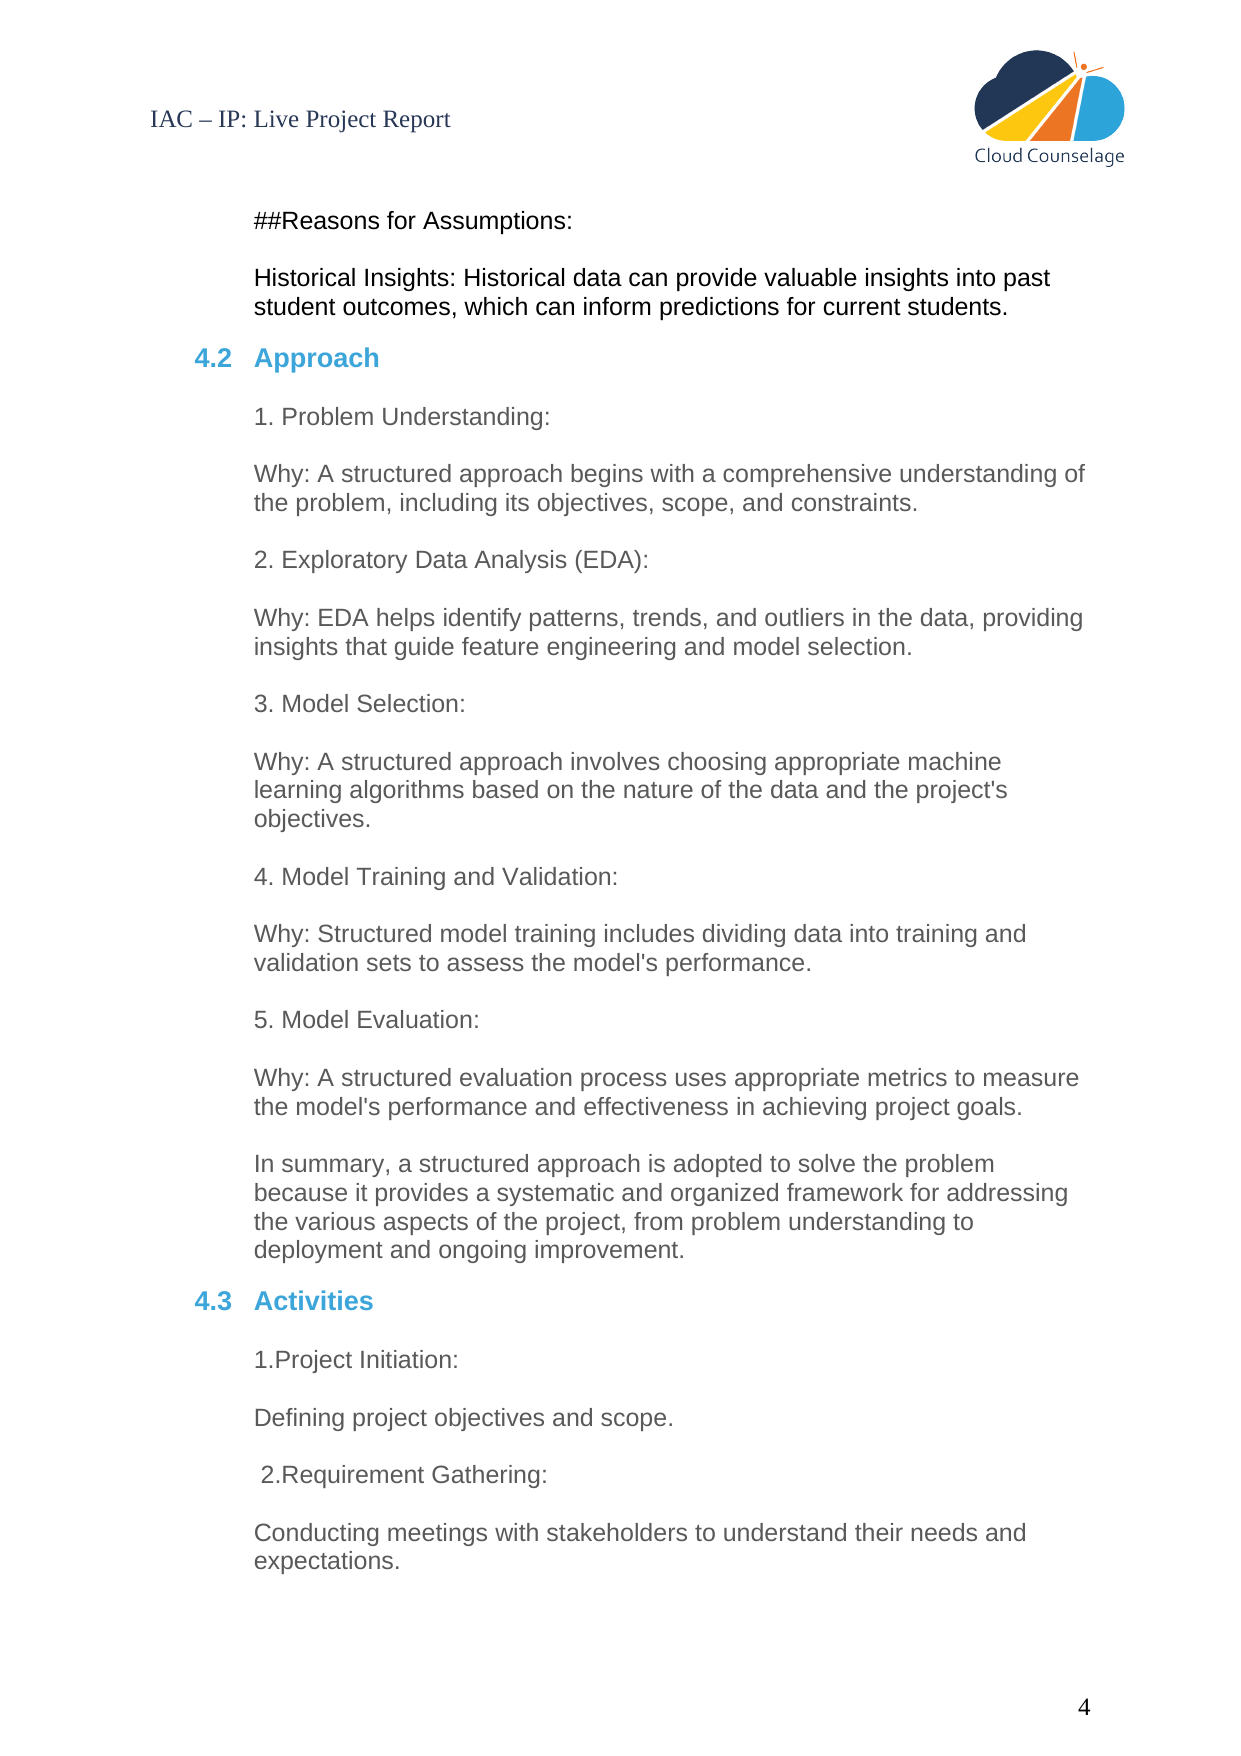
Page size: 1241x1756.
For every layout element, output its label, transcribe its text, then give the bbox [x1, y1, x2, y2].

text 2. Exploratory Data Analysis (EDA): [253, 546, 1090, 574]
text Why: A structured approach begins with a comprehensive understanding of the problem, including its objectives, scope, and constraints. [253, 459, 1090, 517]
text 2.Requirement Gathering: [178, 1460, 1090, 1489]
text Why: A structured approach involves choosing appropriate machine learning algorithms based on the nature of the data and the project's objectives. [253, 747, 1090, 833]
text Why: A structured evaluation process uses appropriate metrics to measure the model's performance and effectiveness in achieving project goals. [253, 1063, 1090, 1121]
picture [974, 50, 1125, 167]
text Why: EDA helps identify patterns, trends, and outliers in the data, providing insights that guide feature engineering and model selection. [253, 603, 1090, 661]
subtitle Approach [194, 342, 1090, 373]
text 3. Model Selection: [253, 689, 1090, 718]
text Defining project objectives and scope. [178, 1403, 1090, 1431]
text 1. Problem Understanding: [178, 402, 1090, 431]
text 4. Model Training and Validation: [253, 862, 1090, 891]
subtitle Activities [194, 1285, 1090, 1316]
text ##Reasons for Assumptions: [253, 206, 1090, 235]
text Historical Insights: Historical data can provide valuable insights into past student outcomes, which can inform predictions for current students. [253, 263, 1090, 321]
text Why: Structured model training includes dividing data into training and validation sets to assess the model's performance. [253, 919, 1090, 977]
text 1.Project Initiation: [178, 1345, 1090, 1374]
text In summary, a structured approach is adopted to solve the problem because it provides a systematic and organized framework for addressing the various aspects of the project, from problem understanding to deployment and ongoing improvement. [253, 1149, 1090, 1264]
text Conducting meetings with stakeholders to understand their needs and expectations. [253, 1518, 1090, 1575]
text 5. Model Evaluation: [253, 1006, 1090, 1034]
